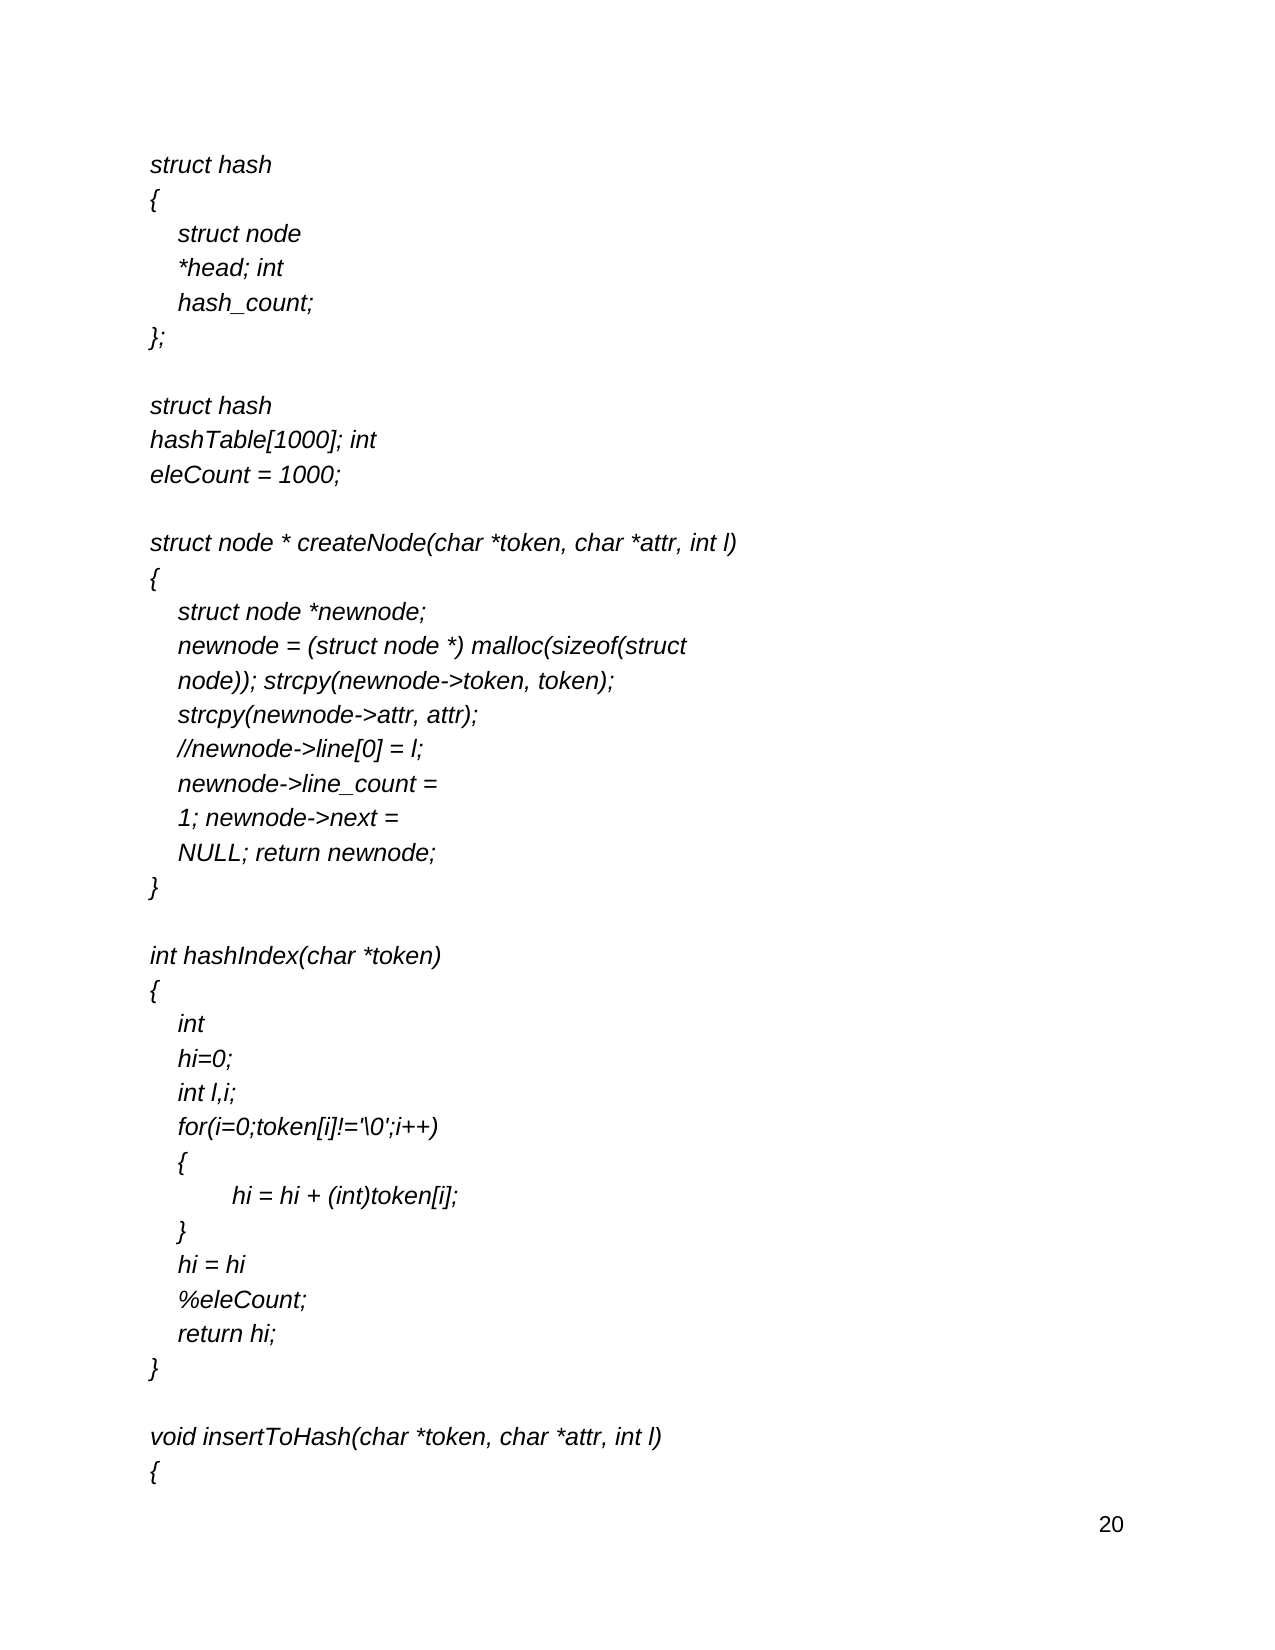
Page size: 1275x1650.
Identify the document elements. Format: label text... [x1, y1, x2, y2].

text for(i=0;token[i]!='\0';i++) [178, 1113, 1139, 1141]
text }; [150, 322, 1139, 351]
text } [150, 1353, 1139, 1382]
text int hi=0; int l,i; [178, 1009, 268, 1107]
text } [178, 1216, 1139, 1244]
text //newnode->line[0] = l; newnode->line_count = 1; newnode->next = NULL; return newnode; [178, 734, 466, 867]
text struct node *head; int hash_count; [178, 219, 383, 316]
text struct node * createNode(char *token, char *attr, int l) [150, 528, 1139, 557]
text hi = hi + (int)token[i]; [232, 1181, 1139, 1210]
text { [150, 184, 1139, 213]
text struct hash hashTable[1000]; int eleCount = 1000; [150, 391, 474, 488]
text struct node *newnode; [178, 597, 1139, 626]
text strcpy(newnode->attr, attr); [178, 700, 1139, 729]
text hi = hi%eleCount; return hi; [178, 1250, 376, 1348]
text { [178, 1147, 1139, 1176]
text int hashIndex(char *token) [150, 941, 1139, 969]
text { [150, 563, 1139, 591]
text } [150, 872, 1139, 901]
text { [150, 1456, 1139, 1485]
text struct hash [150, 150, 1139, 179]
text void insertToHash(char *token, char *attr, int l) [150, 1422, 1139, 1451]
text newnode = (struct node *) malloc(sizeof(struct node)); strcpy(newnode->token, token); [178, 631, 773, 694]
text { [150, 975, 1139, 1004]
